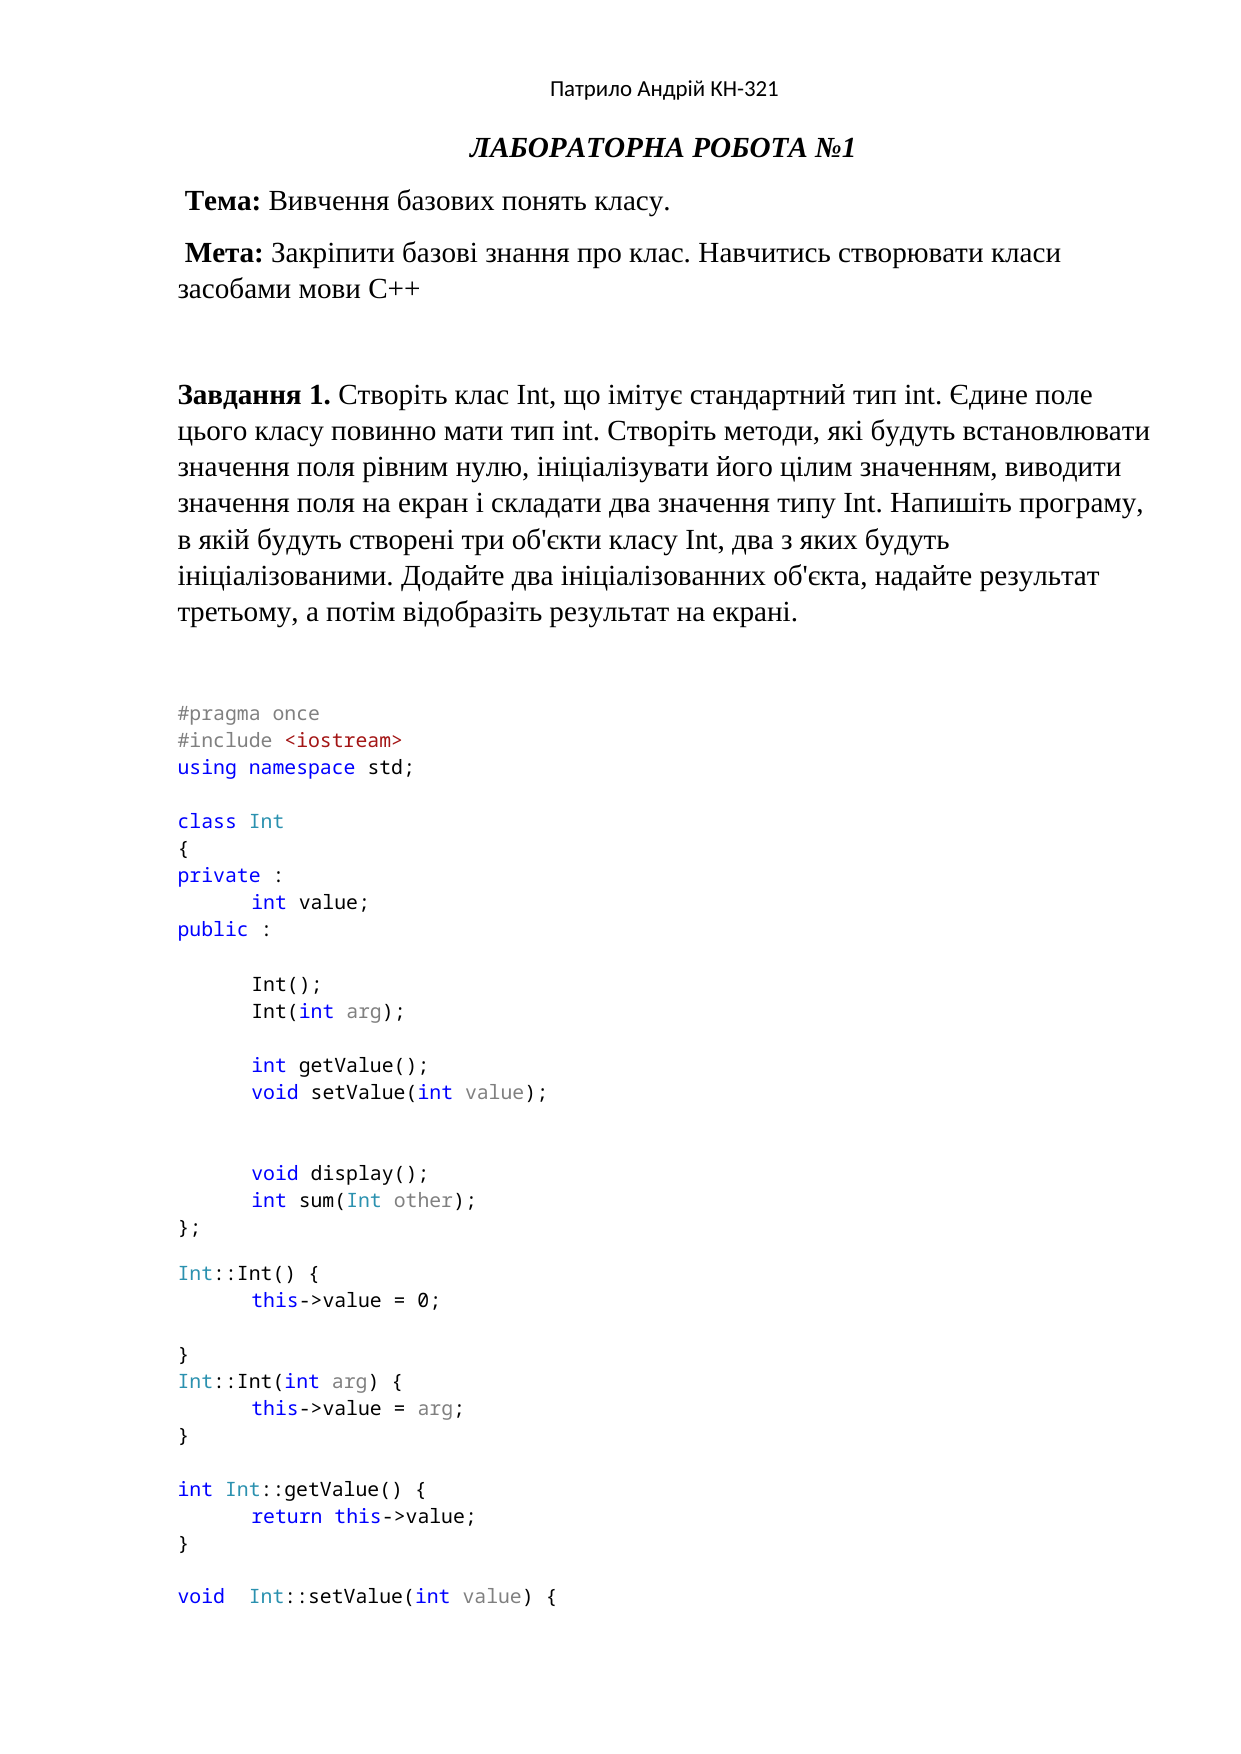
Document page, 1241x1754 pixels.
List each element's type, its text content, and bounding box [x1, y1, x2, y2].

text public : [177, 916, 1152, 942]
text ЛАБОРАТОРНА РОБОТА №1 [177, 130, 1152, 163]
text return this->value; [177, 1502, 1152, 1529]
text private : [177, 862, 1152, 888]
text Int(); [177, 971, 1152, 997]
text }; [177, 1213, 1152, 1240]
text Завдання 1. Створіть клас Int, що імітує стандартний тип int. Єдине поле цього класу повинно мати тип int. Створіть методи, які будуть встановлювати значення поля рівним нулю, ініціалізувати його цілим значенням, виводити значення поля на екран і складати два значення типу Int. Напишіть програму, в якій будуть створені три об'єкти класу Int, два з яких будуть ініціалізованими. Додайте два ініціалізованних об'єкта, надайте результат третьому, а потім відобразіть результат на екрані. [177, 377, 1152, 628]
text } [177, 1340, 1152, 1367]
text class Int [177, 808, 1152, 834]
text Int::Int() { [177, 1259, 1152, 1286]
text void display(); [177, 1159, 1152, 1186]
text int Int::getValue() { [177, 1475, 1152, 1502]
text { [177, 834, 1152, 862]
text } [177, 1421, 1152, 1448]
text int sum(Int other); [177, 1186, 1152, 1213]
text Мета: Закріпити базові знання про клас. Навчитись створювати класи засобами мови С++ [177, 235, 1152, 305]
text using namespace std; [177, 754, 1152, 781]
text Int(int arg); [177, 997, 1152, 1024]
text Int::Int(int arg) { [177, 1367, 1152, 1394]
text void setValue(int value); [177, 1078, 1152, 1105]
text void Int::setValue(int value) { [177, 1583, 1152, 1610]
text this->value = arg; [177, 1394, 1152, 1421]
text #pragma once [177, 700, 1152, 727]
text } [177, 1529, 1152, 1556]
text #include <iostream> [177, 727, 1152, 754]
text this->value = 0; [177, 1286, 1152, 1313]
text int getValue(); [177, 1051, 1152, 1078]
text Тема: Вивчення базових понять класу. [177, 183, 1152, 216]
text int value; [177, 888, 1152, 916]
